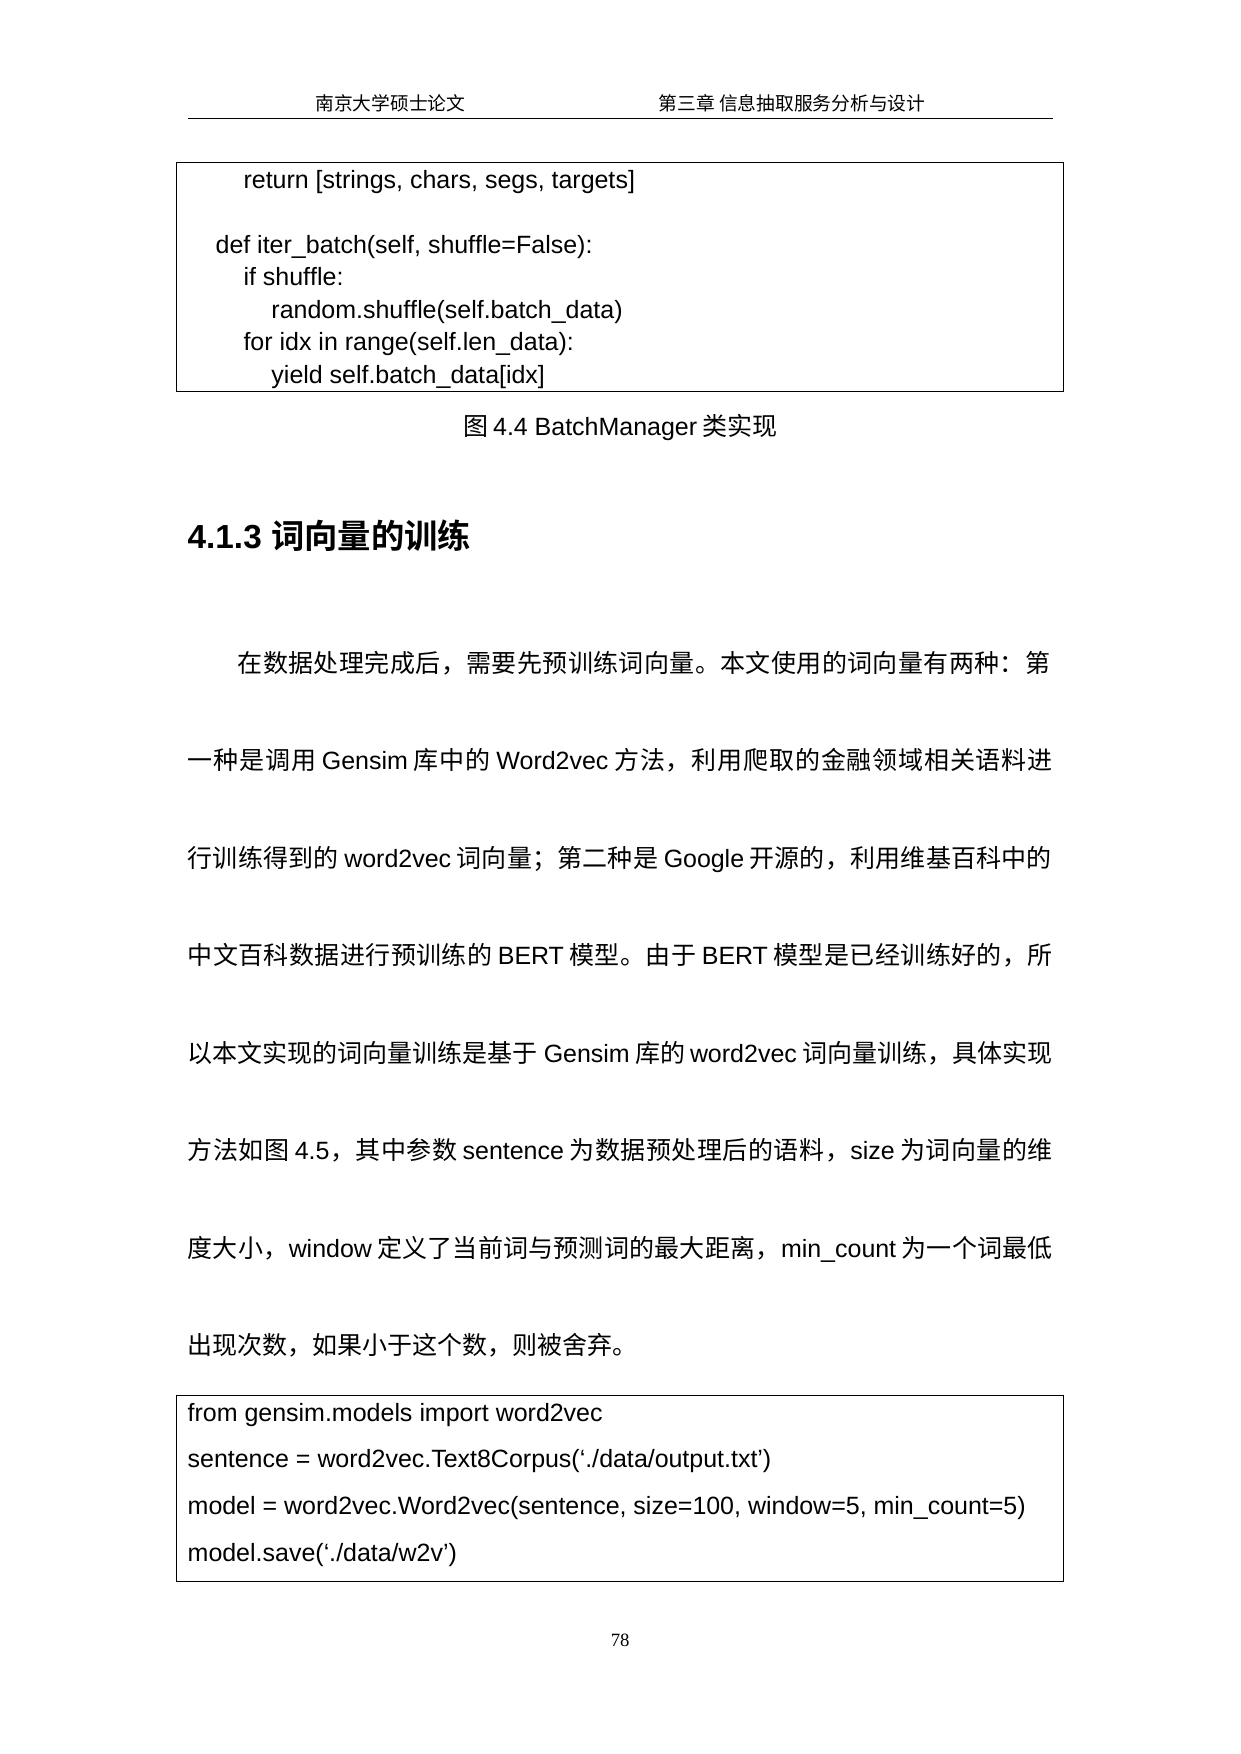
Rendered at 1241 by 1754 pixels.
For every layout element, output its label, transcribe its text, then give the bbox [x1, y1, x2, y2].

text 在数据处理完成后，需要先预训练词向量。本文使用的词向量有两种：第一种是调用Gensim库中的Word2vec方法，利用爬取的金融领域相关语料进行训练得到的word2vec词向量；第二种是Google开源的，利用维基百科中的中文百科数据进行预训练的BERT模型。由于BERT模型是已经训练好的，所以本文实现的词向量训练是基于Gensim库的word2vec词向量训练，具体实现方法如图4.5，其中参数sentence为数据预处理后的语料，size为词向量的维度大小，window定义了当前词与预测词的最大距离，min_count为一个词最低出现次数，如果小于这个数，则被舍弃。 [187, 629, 1053, 1376]
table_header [177, 163, 1063, 391]
text 图4.4 BatchManager类实现 [187, 392, 1053, 457]
subtitle 4.1.3 词向量的训练 [187, 502, 1053, 567]
table_header from gensim.models import word2vec sentence = word2vec.Text8Corpus(‘./data/output.txt’) model = word2vec.Word2vec(sentence, size=100, window=5, min_count=5) model.save(‘./data/w2v’) [177, 1396, 1063, 1581]
